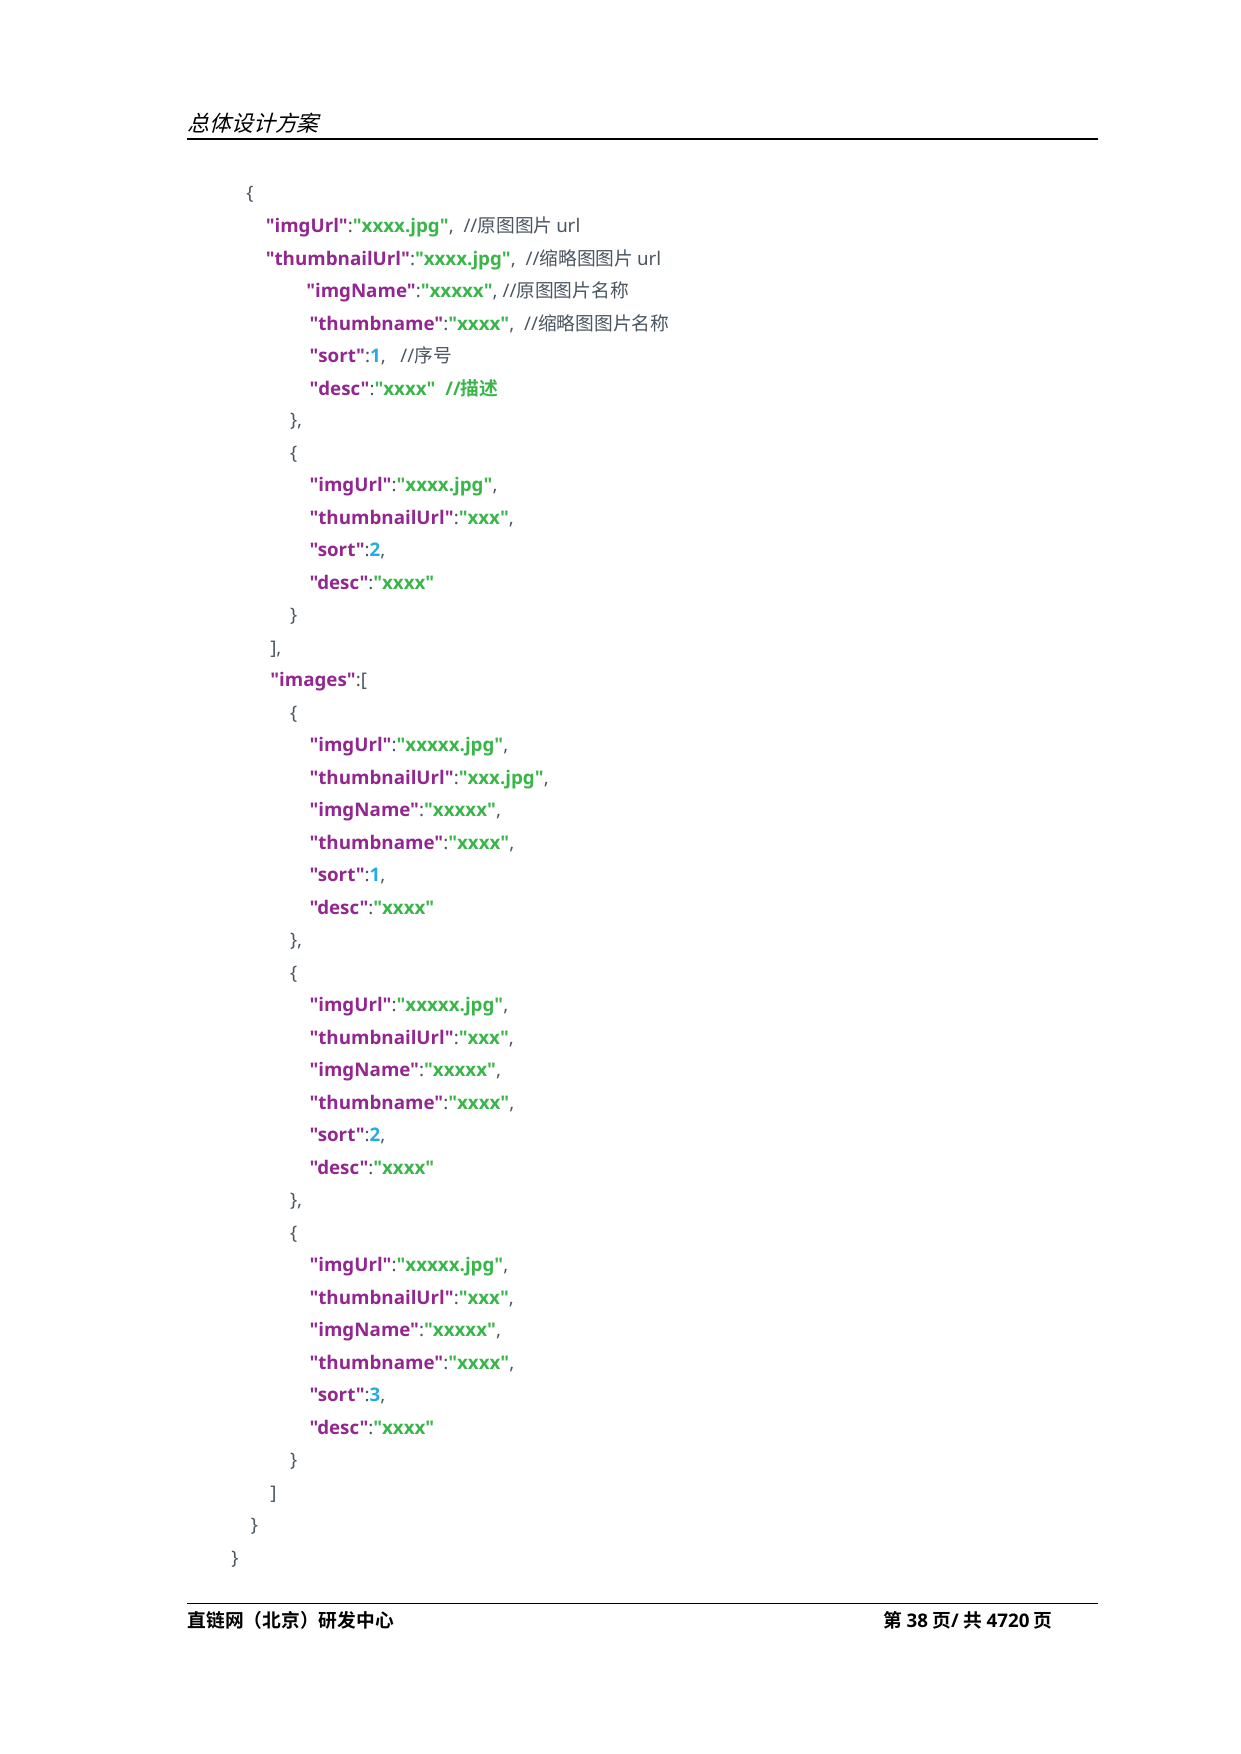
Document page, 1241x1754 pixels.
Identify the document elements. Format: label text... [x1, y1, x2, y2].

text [187, 176, 1098, 273]
text "imgName":"xxxxx", //原图图片名称 "thumbname":"xxxx", //缩略图图片名称 "sort":1, //序号 "desc":"xxxx" //描述 }, { "imgUrl":"xxxx.jpg", "thumbnailUrl":"xxx", "sort":2, "desc":"xxxx" } ], "images":[ { "imgUrl":"xxxxx.jpg", "thumbnailUrl":"xxx.jpg", "imgName":"xxxxx", "thumbname":"xxxx", "sort":1, "desc":"xxxx" }, { "imgUrl":"xxxxx.jpg", "thumbnailUrl":"xxx", "imgName":"xxxxx", "thumbname":"xxxx", "sort":2, "desc":"xxxx" }, { "imgUrl":"xxxxx.jpg", "thumbnailUrl":"xxx", "imgName":"xxxxx", "thumbname":"xxxx", "sort":3, "desc":"xxxx" } ] } } [231, 273, 1098, 1573]
